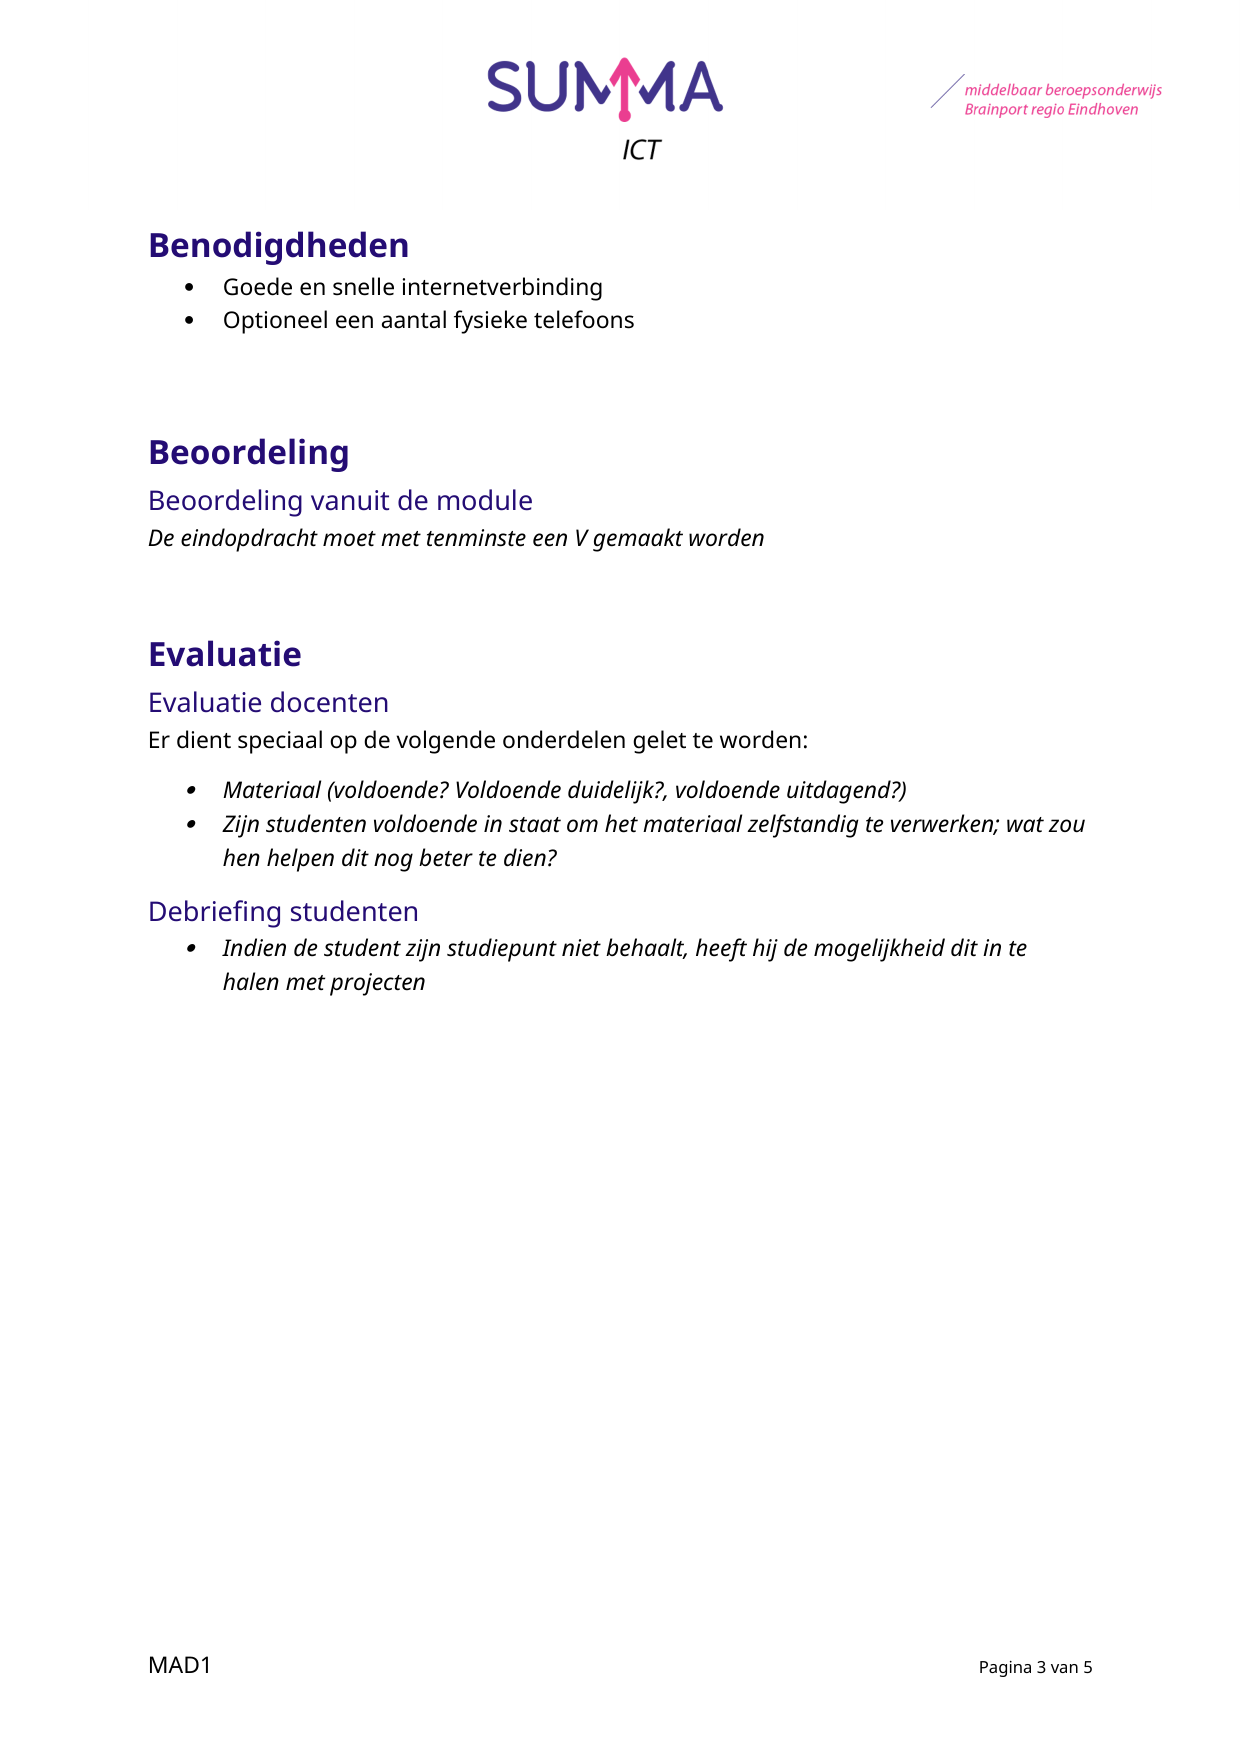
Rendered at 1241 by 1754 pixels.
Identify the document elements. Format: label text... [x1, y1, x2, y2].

text Er dient speciaal op de volgende onderdelen gelet te worden: [148, 724, 1093, 755]
text De eindopdracht moet met tenminste een V gemaakt worden [148, 522, 1093, 553]
subtitle Evaluatie [148, 631, 1093, 676]
list Zijn studenten voldoende in staat om het materiaal zelfstandig te verwerken; wat zou hen helpen dit nog beter te dien? [185, 808, 1093, 873]
subtitle Evaluatie docenten [148, 684, 1093, 721]
subtitle Beoordeling [148, 429, 1093, 474]
subtitle Benodigdheden [148, 222, 1093, 267]
subtitle Beoordeling vanuit de module [148, 482, 1093, 519]
list Materiaal (voldoende? Voldoende duidelijk?, voldoende uitdagend?) [185, 774, 1093, 805]
picture [0, 0, 1240, 210]
list Goede en snelle internetverbinding [185, 271, 1093, 302]
list Optioneel een aantal fysieke telefoons [185, 304, 1093, 336]
subtitle Debriefing studenten [148, 892, 1093, 929]
list Indien de student zijn studiepunt niet behaalt, heeft hij de mogelijkheid dit in te halen met projecten [185, 932, 1093, 997]
